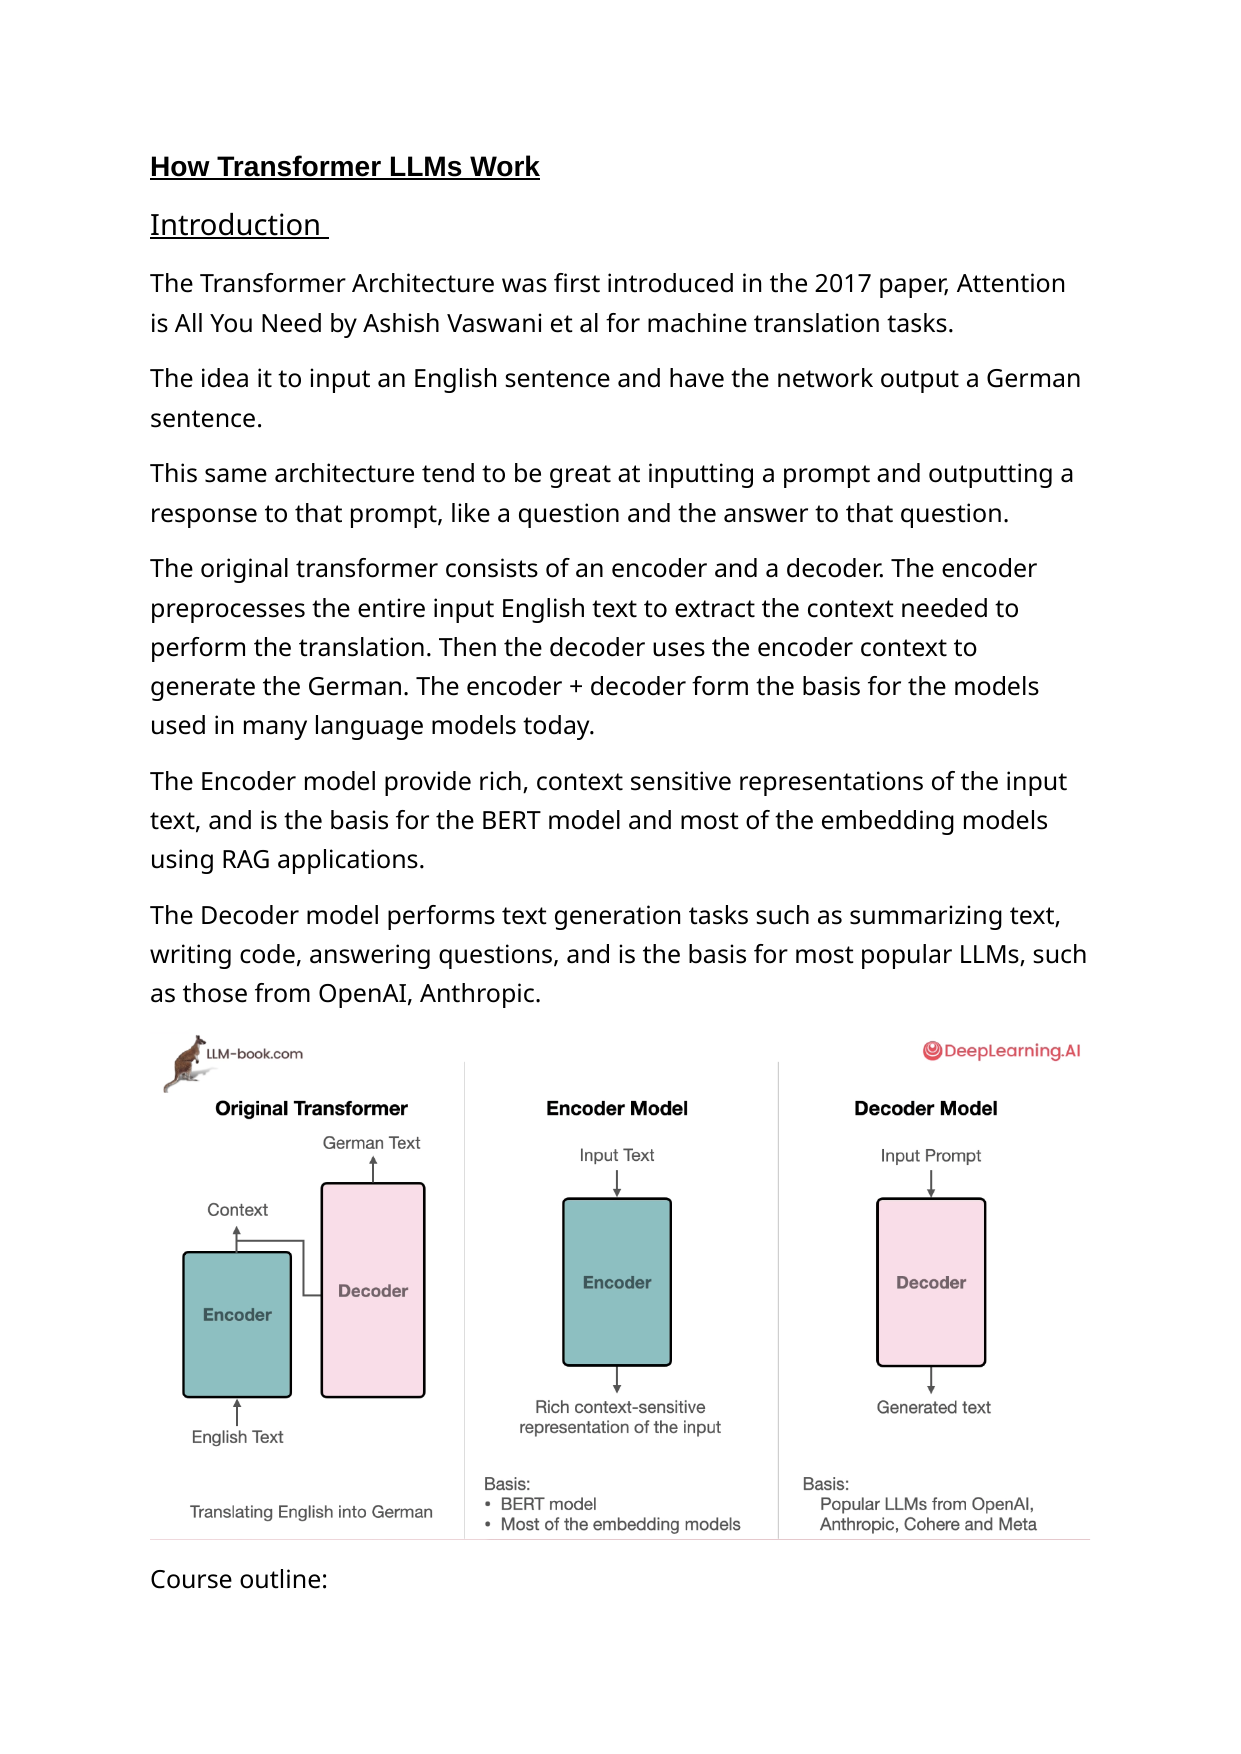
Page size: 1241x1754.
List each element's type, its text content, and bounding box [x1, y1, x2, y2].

text The original transformer consists of an encoder and a decoder. The encoder preprocesses the entire input English text to extract the context needed to perform the translation. Then the decoder uses the encoder context to generate the German. The encoder + decoder form the basis for the models used in many language models today. [150, 551, 1090, 742]
text The Transformer Architecture was first introduced in the 2017 paper, Attention is All You Need by Ashish Vaswani et al for machine translation tasks. [150, 266, 1090, 339]
text This same architecture tend to be great at inputting a prompt and outputting a response to that prompt, like a question and the answer to that question. [150, 456, 1090, 529]
picture [150, 1032, 1091, 1540]
text The idea it to input an English sentence and have the network output a German sentence. [150, 361, 1090, 434]
text The Decoder model performs text generation tasks such as summarizing text, writing code, answering questions, and is the basis for most popular LLMs, such as those from OpenAI, Anthropic. [150, 898, 1090, 1010]
text The Encoder model provide rich, context sensitive representations of the input text, and is the basis for the BERT model and most of the embedding models using RAG applications. [150, 764, 1090, 876]
text Course outline: [150, 1561, 1090, 1595]
text Introduction [150, 204, 1090, 243]
text How Transformer LLMs Work [150, 150, 1090, 182]
